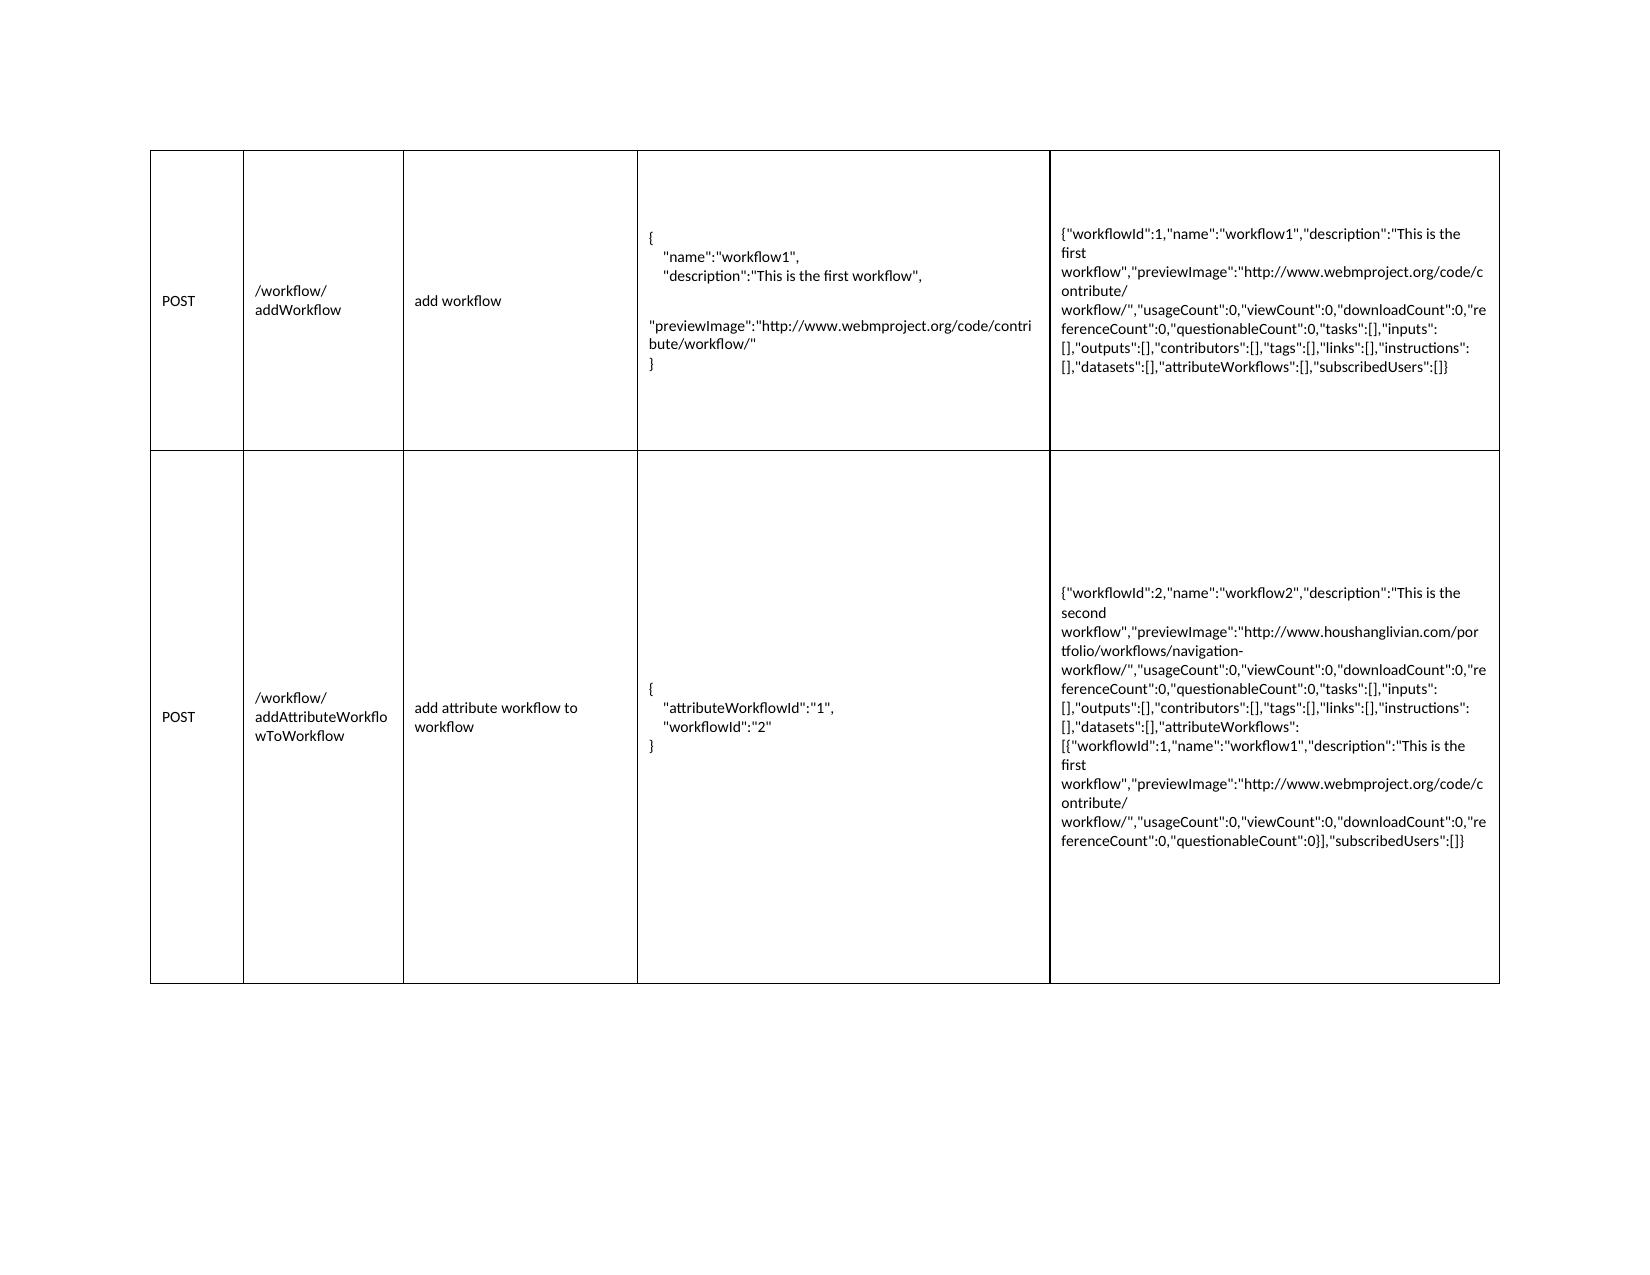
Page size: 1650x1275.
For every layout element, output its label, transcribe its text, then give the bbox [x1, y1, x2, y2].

table_cell POST [151, 151, 243, 450]
table_cell { "attributeWorkflowId":"1", "workflowId":"2" } [638, 451, 1049, 983]
table_cell add workflow [404, 151, 637, 450]
table_cell {"workflowId":2,"name":"workflow2","description":"This is the second workflow","previewImage":"http://www.houshanglivian.com/portfolio/workflows/navigation-workflow/","usageCount":0,"viewCount":0,"downloadCount":0,"referenceCount":0,"questionableCount":0,"tasks":[],"inputs":[],"outputs":[],"contributors":[],"tags":[],"links":[],"instructions":[],"datasets":[],"attributeWorkflows":[{"workflowId":1,"name":"workflow1","description":"This is the first workflow","previewImage":"http://www.webmproject.org/code/contribute/workflow/","usageCount":0,"viewCount":0,"downloadCount":0,"referenceCount":0,"questionableCount":0}],"subscribedUsers":[]} [1051, 451, 1499, 983]
table_cell /workflow/addAttributeWorkflowToWorkflow [244, 451, 403, 983]
table_cell add attribute workflow to workflow [404, 451, 637, 983]
table_cell POST [151, 451, 243, 983]
table_cell /workflow/addWorkflow [244, 151, 403, 450]
table_cell { "name":"workflow1", "description":"This is the first workflow", "previewImage":"http://www.webmproject.org/code/contribute/workflow/" } [638, 151, 1049, 450]
table_cell {"workflowId":1,"name":"workflow1","description":"This is the first workflow","previewImage":"http://www.webmproject.org/code/contribute/workflow/","usageCount":0,"viewCount":0,"downloadCount":0,"referenceCount":0,"questionableCount":0,"tasks":[],"inputs":[],"outputs":[],"contributors":[],"tags":[],"links":[],"instructions":[],"datasets":[],"attributeWorkflows":[],"subscribedUsers":[]} [1051, 151, 1499, 450]
